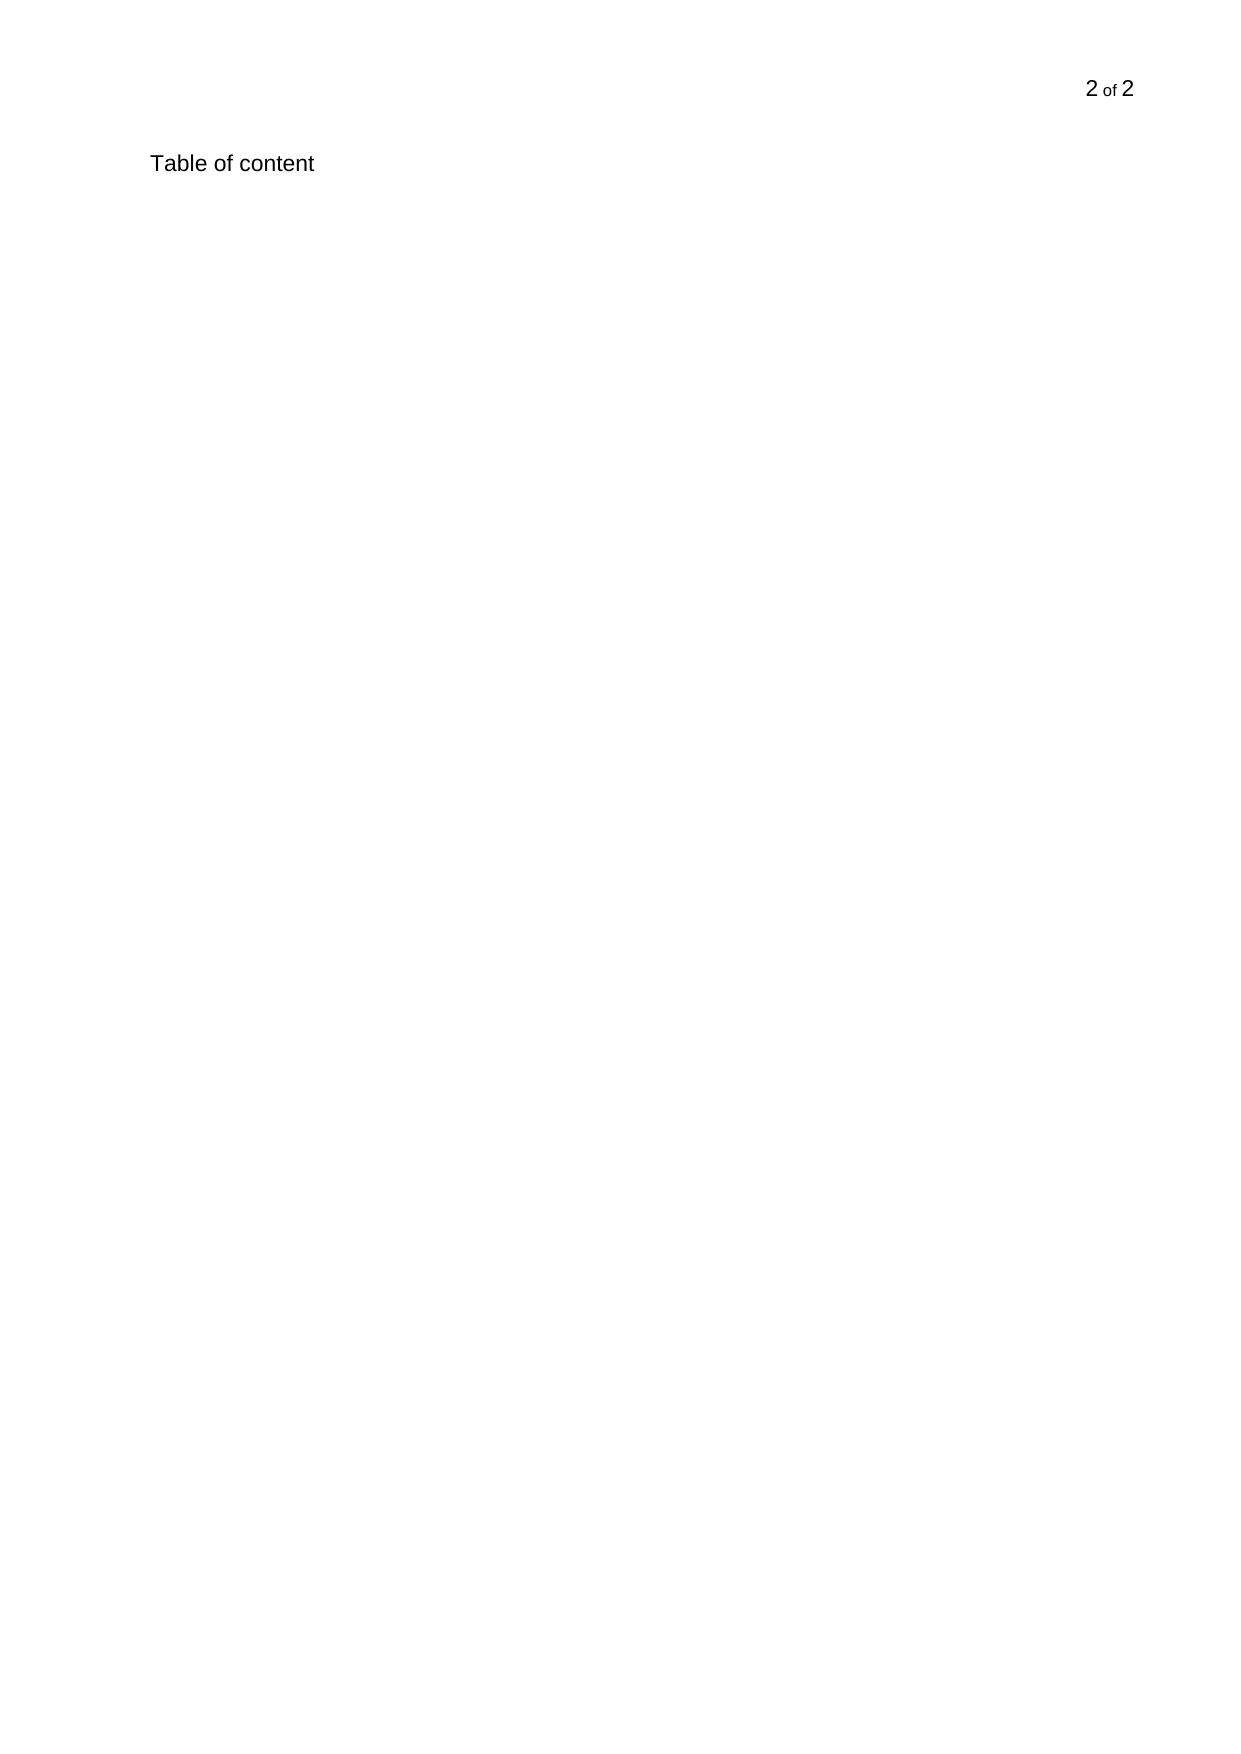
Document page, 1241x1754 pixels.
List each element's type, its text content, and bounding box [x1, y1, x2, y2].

text Table of content [150, 150, 1134, 176]
